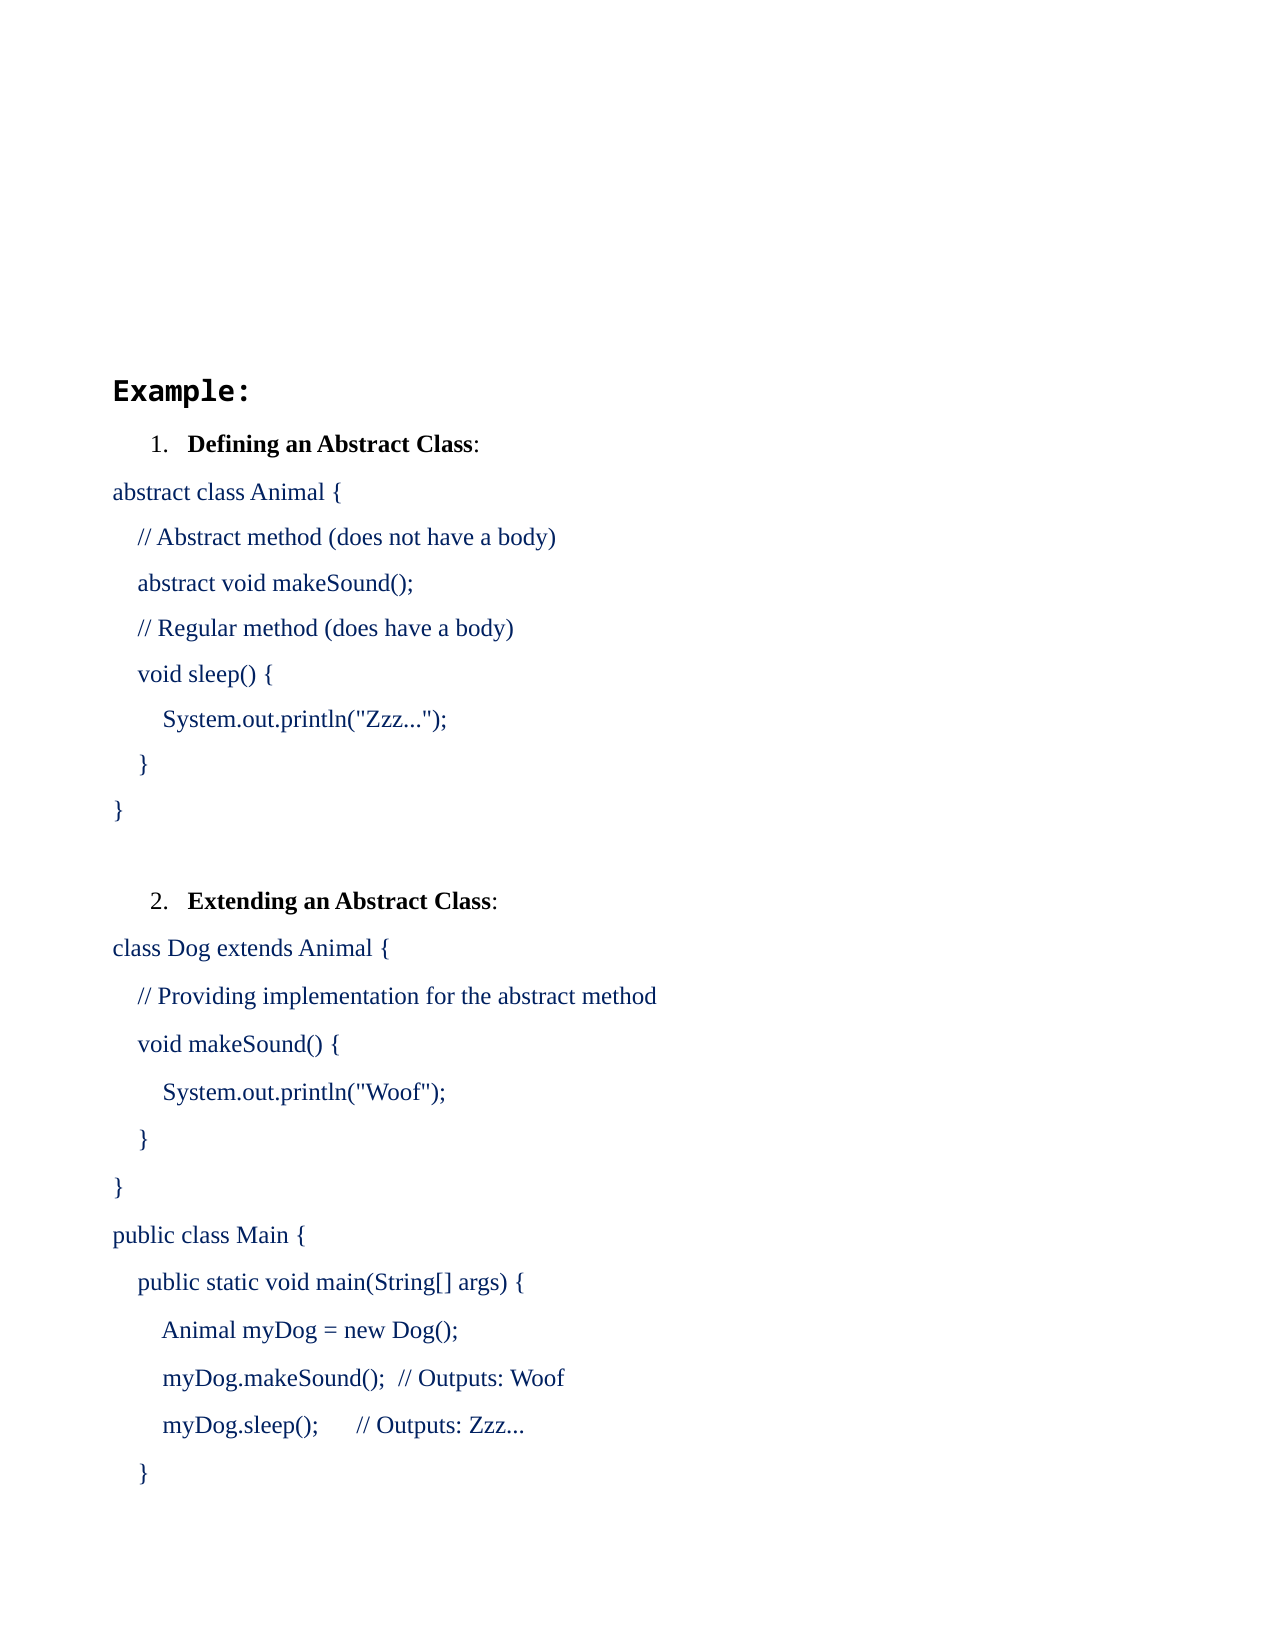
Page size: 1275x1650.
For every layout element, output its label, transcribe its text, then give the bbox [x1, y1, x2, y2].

text public static void main(String[] args) { [112, 1267, 1162, 1296]
text Example: [112, 370, 1162, 409]
text } [112, 1172, 1162, 1201]
text } [112, 1124, 1162, 1153]
text } [112, 1458, 1162, 1487]
text // Regular method (does have a body) [112, 613, 1162, 642]
text abstract class Animal { [112, 477, 1162, 506]
text void sleep() { [112, 659, 1162, 687]
list Extending an Abstract Class: [150, 886, 1162, 914]
text public class Main { [112, 1220, 1162, 1248]
text // Abstract method (does not have a body) [112, 522, 1162, 551]
text myDog.sleep(); // Outputs: Zzz... [112, 1411, 1162, 1439]
text class Dog extends Animal { [112, 933, 1162, 962]
text } [112, 749, 1162, 778]
text // Providing implementation for the abstract method [112, 981, 1162, 1010]
text Animal myDog = new Dog(); [112, 1315, 1162, 1344]
text void makeSound() { [112, 1029, 1162, 1058]
text System.out.println("Zzz..."); [112, 704, 1162, 733]
text abstract void makeSound(); [112, 568, 1162, 597]
text } [112, 795, 1162, 824]
text System.out.println("Woof"); [112, 1077, 1162, 1105]
text myDog.makeSound(); // Outputs: Woof [112, 1363, 1162, 1392]
list Defining an Abstract Class: [150, 429, 1162, 458]
